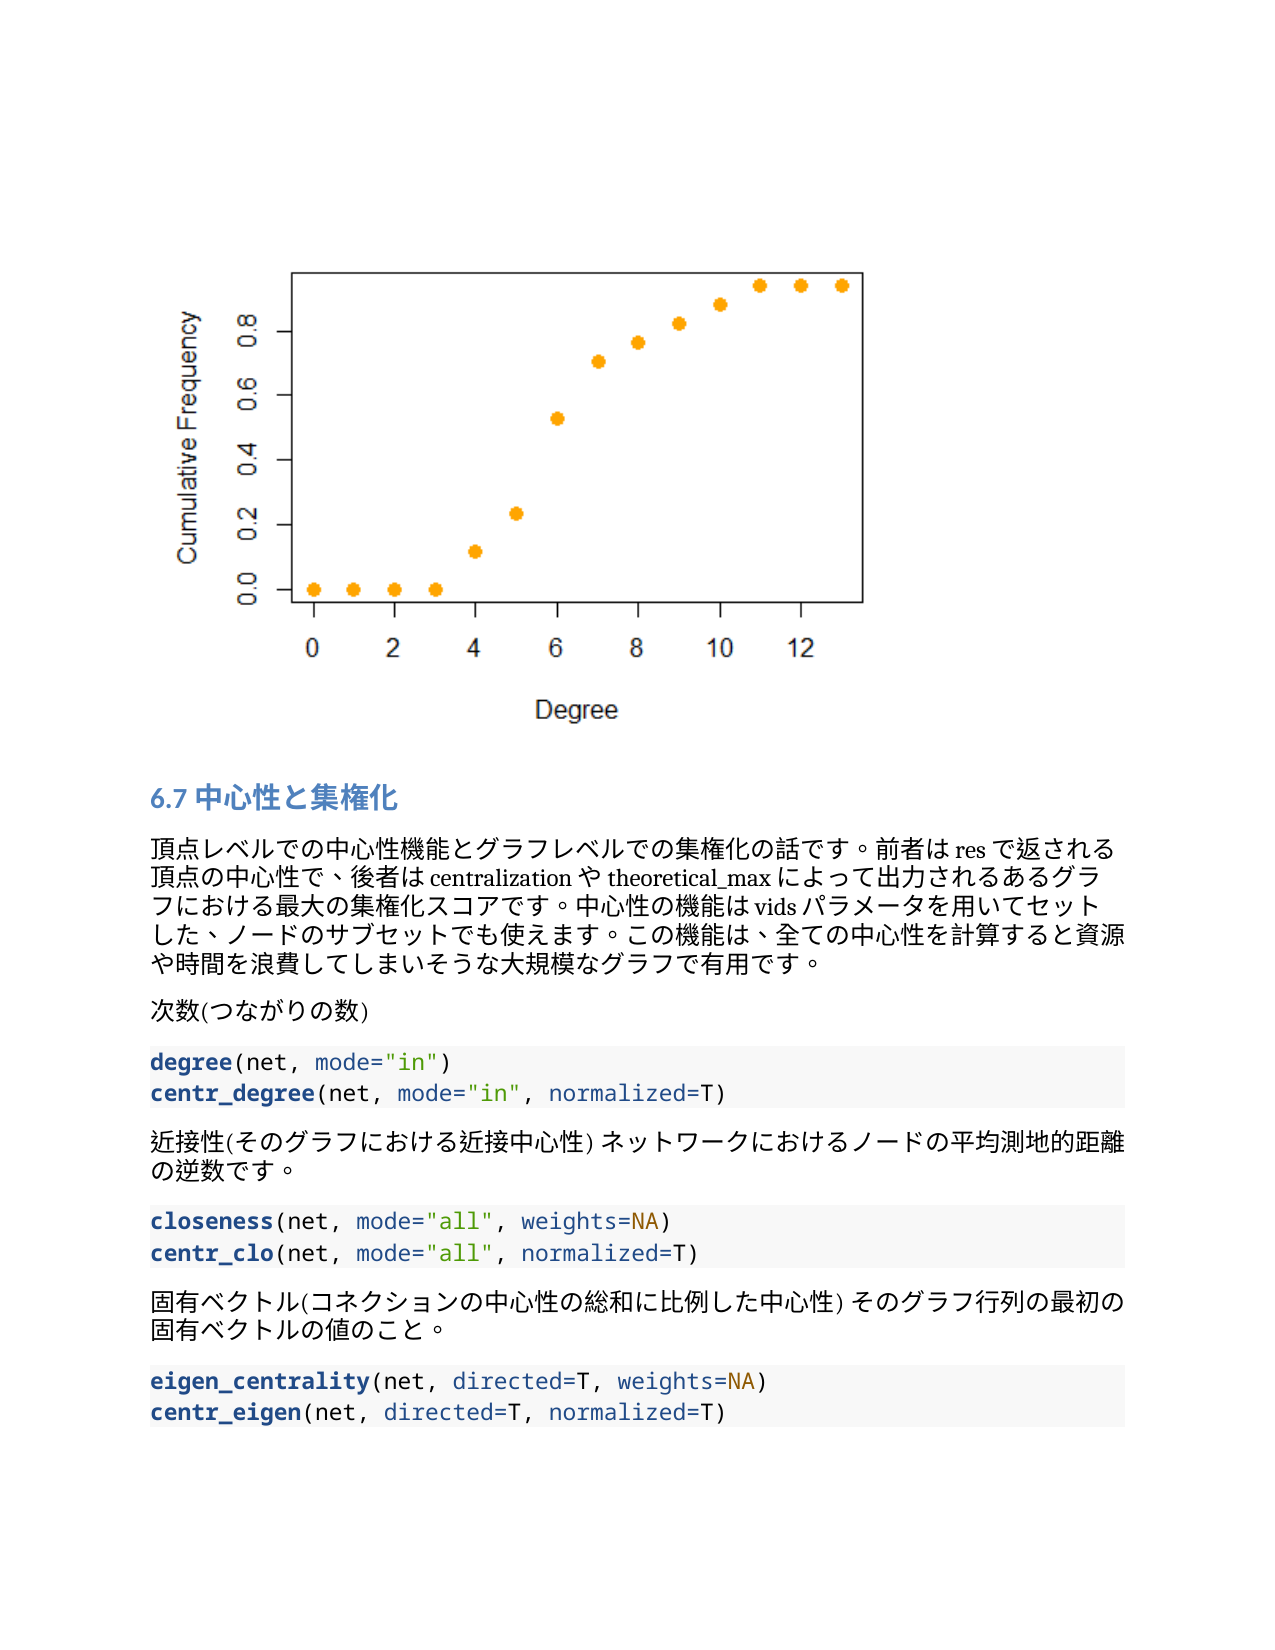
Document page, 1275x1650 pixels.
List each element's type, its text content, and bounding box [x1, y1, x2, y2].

text 次数(つながりの数) [150, 998, 1125, 1027]
text 近接性(そのグラフにおける近接中心性) ネットワークにおけるノードの平均測地的距離の逆数です。 [150, 1129, 1125, 1186]
text degree(net, mode="in") centr_degree(net, mode="in", normalized=T) [452, 1046, 1125, 1108]
text 固有ベクトル(コネクションの中心性の総和に比例した中心性) そのグラフ行列の最初の固有ベクトルの値のこと。 [150, 1288, 1125, 1346]
subtitle 6.7 中心性と集権化 [150, 777, 1125, 817]
picture [168, 150, 927, 757]
text eigen_centrality(net, directed=T, weights=NA) centr_eigen(net, directed=T, normalized=T) [727, 1365, 1125, 1427]
text closeness(net, mode="all", weights=NA) centr_clo(net, mode="all", normalized=T) [672, 1205, 1125, 1268]
text 頂点レベルでの中心性機能とグラフレベルでの集権化の話です。前者はresで返される頂点の中心性で、後者はcentralizationやtheoretical_maxによって出力されるあるグラフにおける最大の集権化スコアです。中心性の機能はvidsパラメータを用いてセットした、ノードのサブセットでも使えます。この機能は、全ての中心性を計算すると資源や時間を浪費してしまいそうな大規模なグラフで有用です。 [150, 836, 1125, 979]
